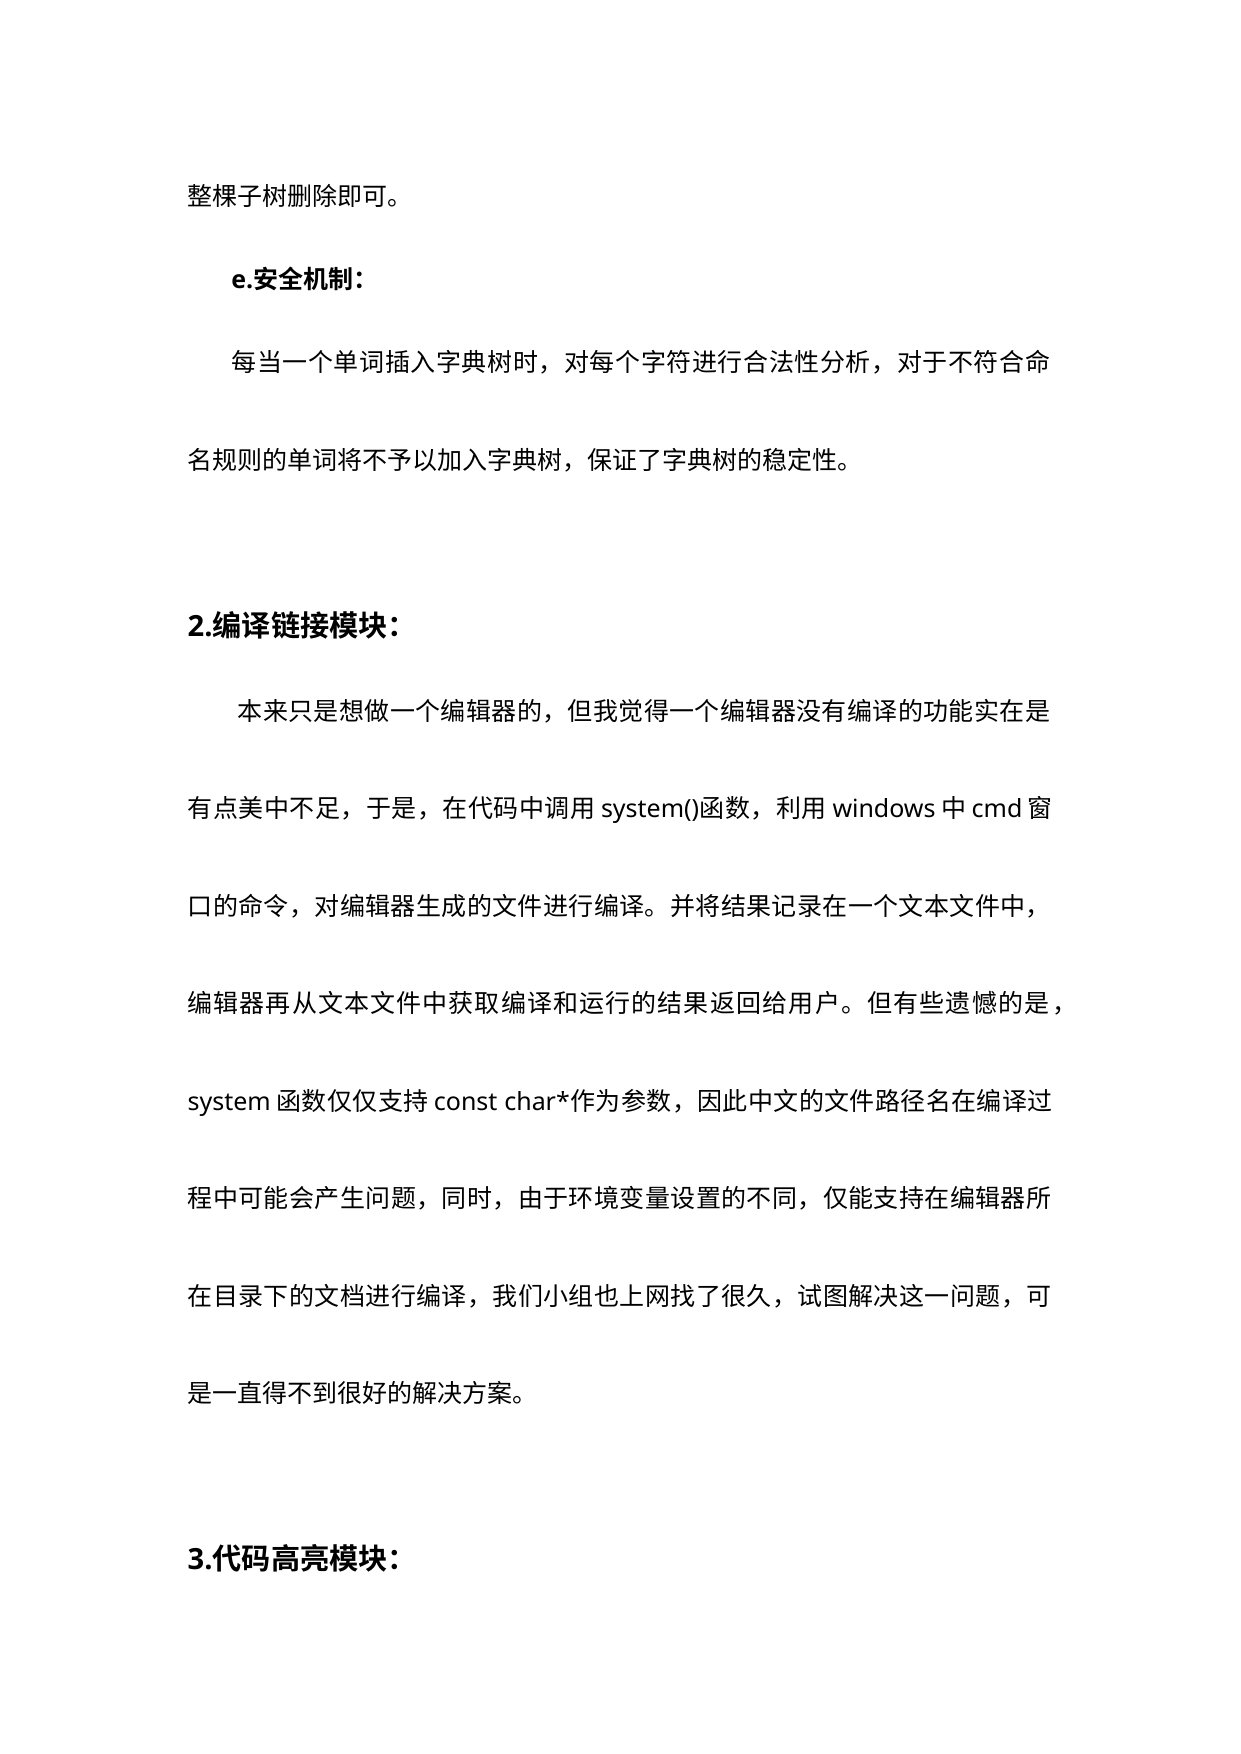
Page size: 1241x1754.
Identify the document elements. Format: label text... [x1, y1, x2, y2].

text 3.代码高亮模块： [187, 1524, 1053, 1589]
text 2.编译链接模块： [187, 591, 1053, 656]
text 本来只是想做一个编辑器的，但我觉得一个编辑器没有编译的功能实在是有点美中不足，于是，在代码中调用system()函数，利用windows中cmd窗口的命令，对编辑器生成的文件进行编译。并将结果记录在一个文本文件中，编辑器再从文本文件中获取编译和运行的结果返回给用户。但有些遗憾的是，system函数仅仅支持const char*作为参数，因此中文的文件路径名在编译过程中可能会产生问题，同时，由于环境变量设置的不同，仅能支持在编辑器所在目录下的文档进行编译，我们小组也上网找了很久，试图解决这一问题，可是一直得不到很好的解决方案。 [187, 677, 1053, 1424]
text e.安全机制： [187, 245, 1053, 310]
text 每当一个单词插入字典树时，对每个字符进行合法性分析，对于不符合命名规则的单词将不予以加入字典树，保证了字典树的稳定性。 [187, 328, 1053, 491]
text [187, 162, 1053, 227]
